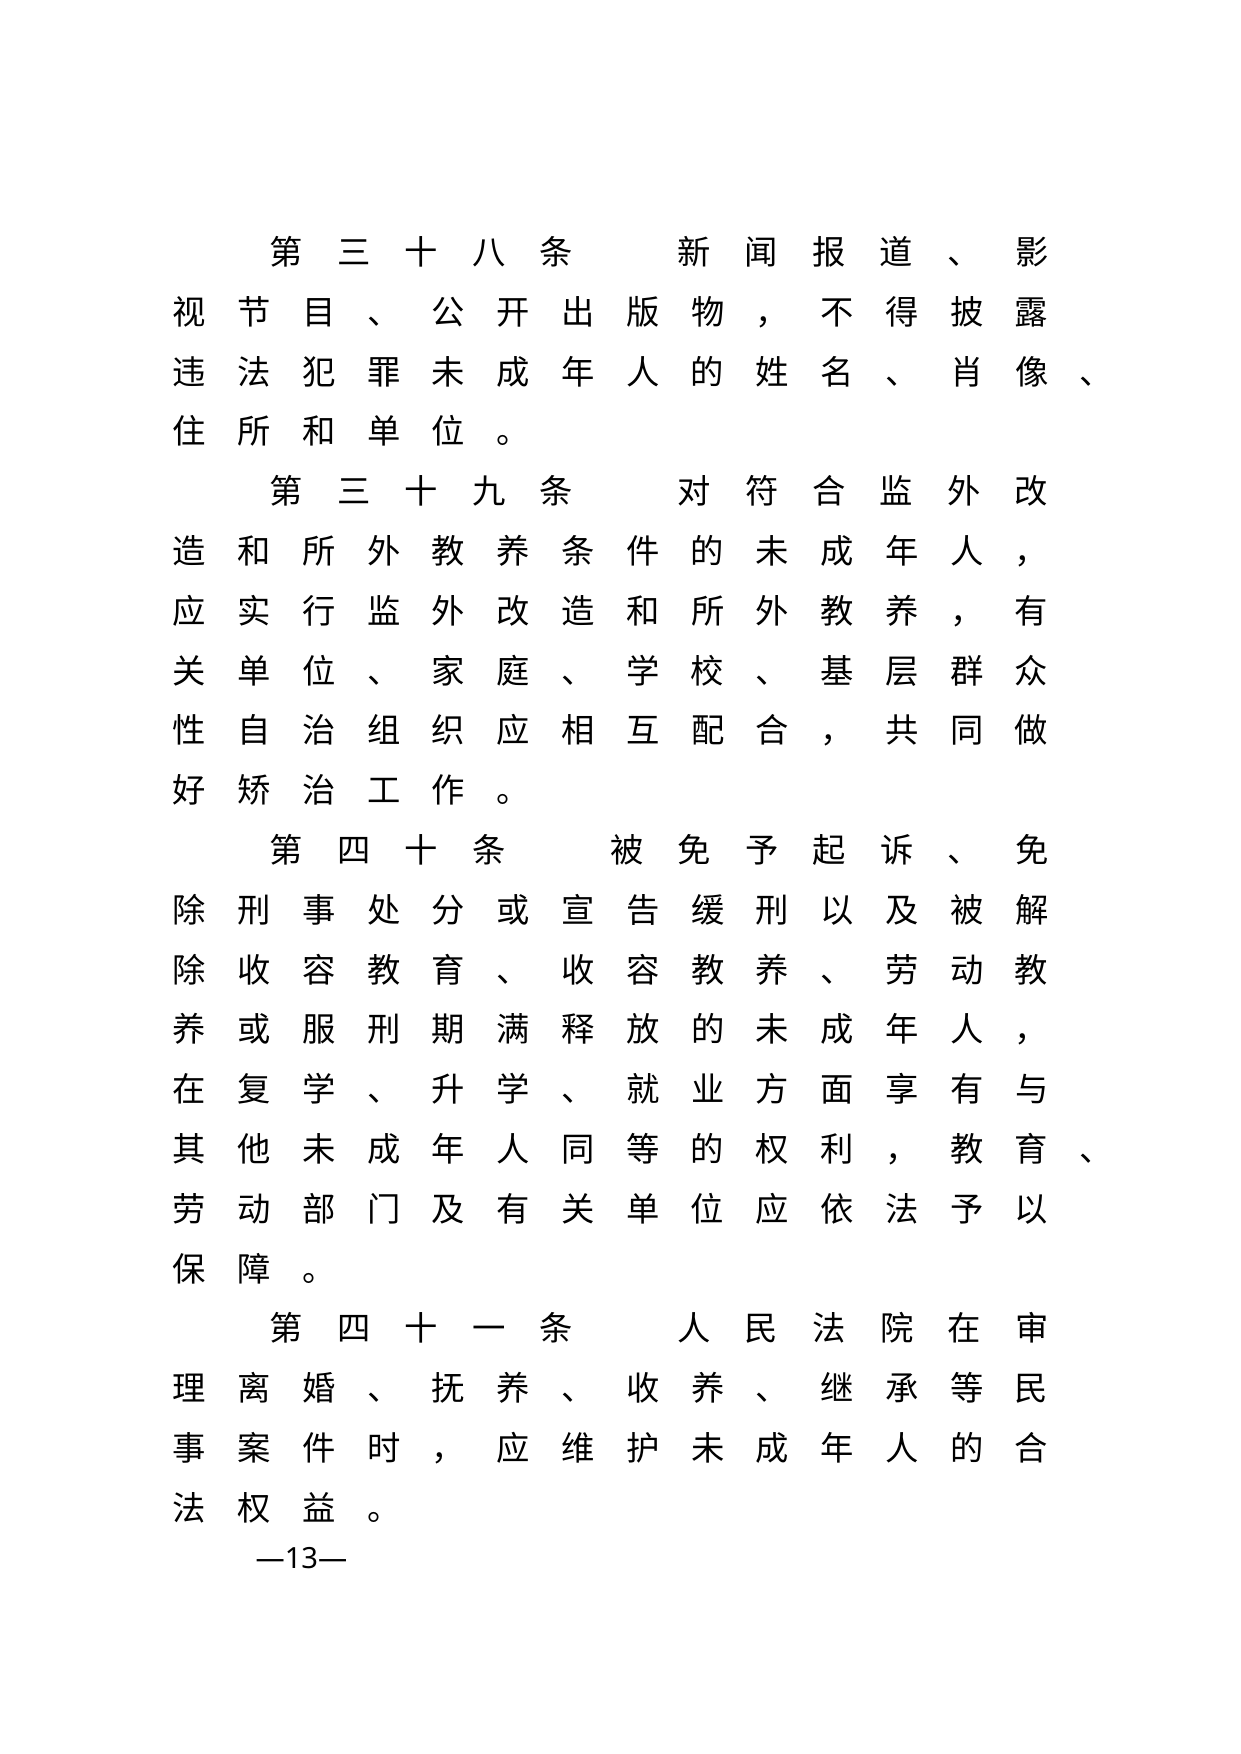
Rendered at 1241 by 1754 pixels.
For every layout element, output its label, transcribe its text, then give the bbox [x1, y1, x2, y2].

text 第三十八条 新闻报道、影视节目、公开出版物，不得披露违法犯罪未成年人的姓名、肖像、住所和单位。 [172, 220, 1079, 459]
text 第四十条 被免予起诉、免除刑事处分或宣告缓刑以及被解除收容教育、收容教养、劳动教养或服刑期满释放的未成年人，在复学、升学、就业方面享有与其他未成年人同等的权利，教育、劳动部门及有关单位应依法予以保障。 [172, 818, 1079, 1296]
text 第四十一条 人民法院在审理离婚、抚养、收养、继承等民事案件时，应维护未成年人的合法权益。 [172, 1296, 1079, 1536]
text 第三十九条 对符合监外改造和所外教养条件的未成年人，应实行监外改造和所外教养，有关单位、家庭、学校、基层群众性自治组织应相互配合，共同做好矫治工作。 [172, 459, 1079, 818]
